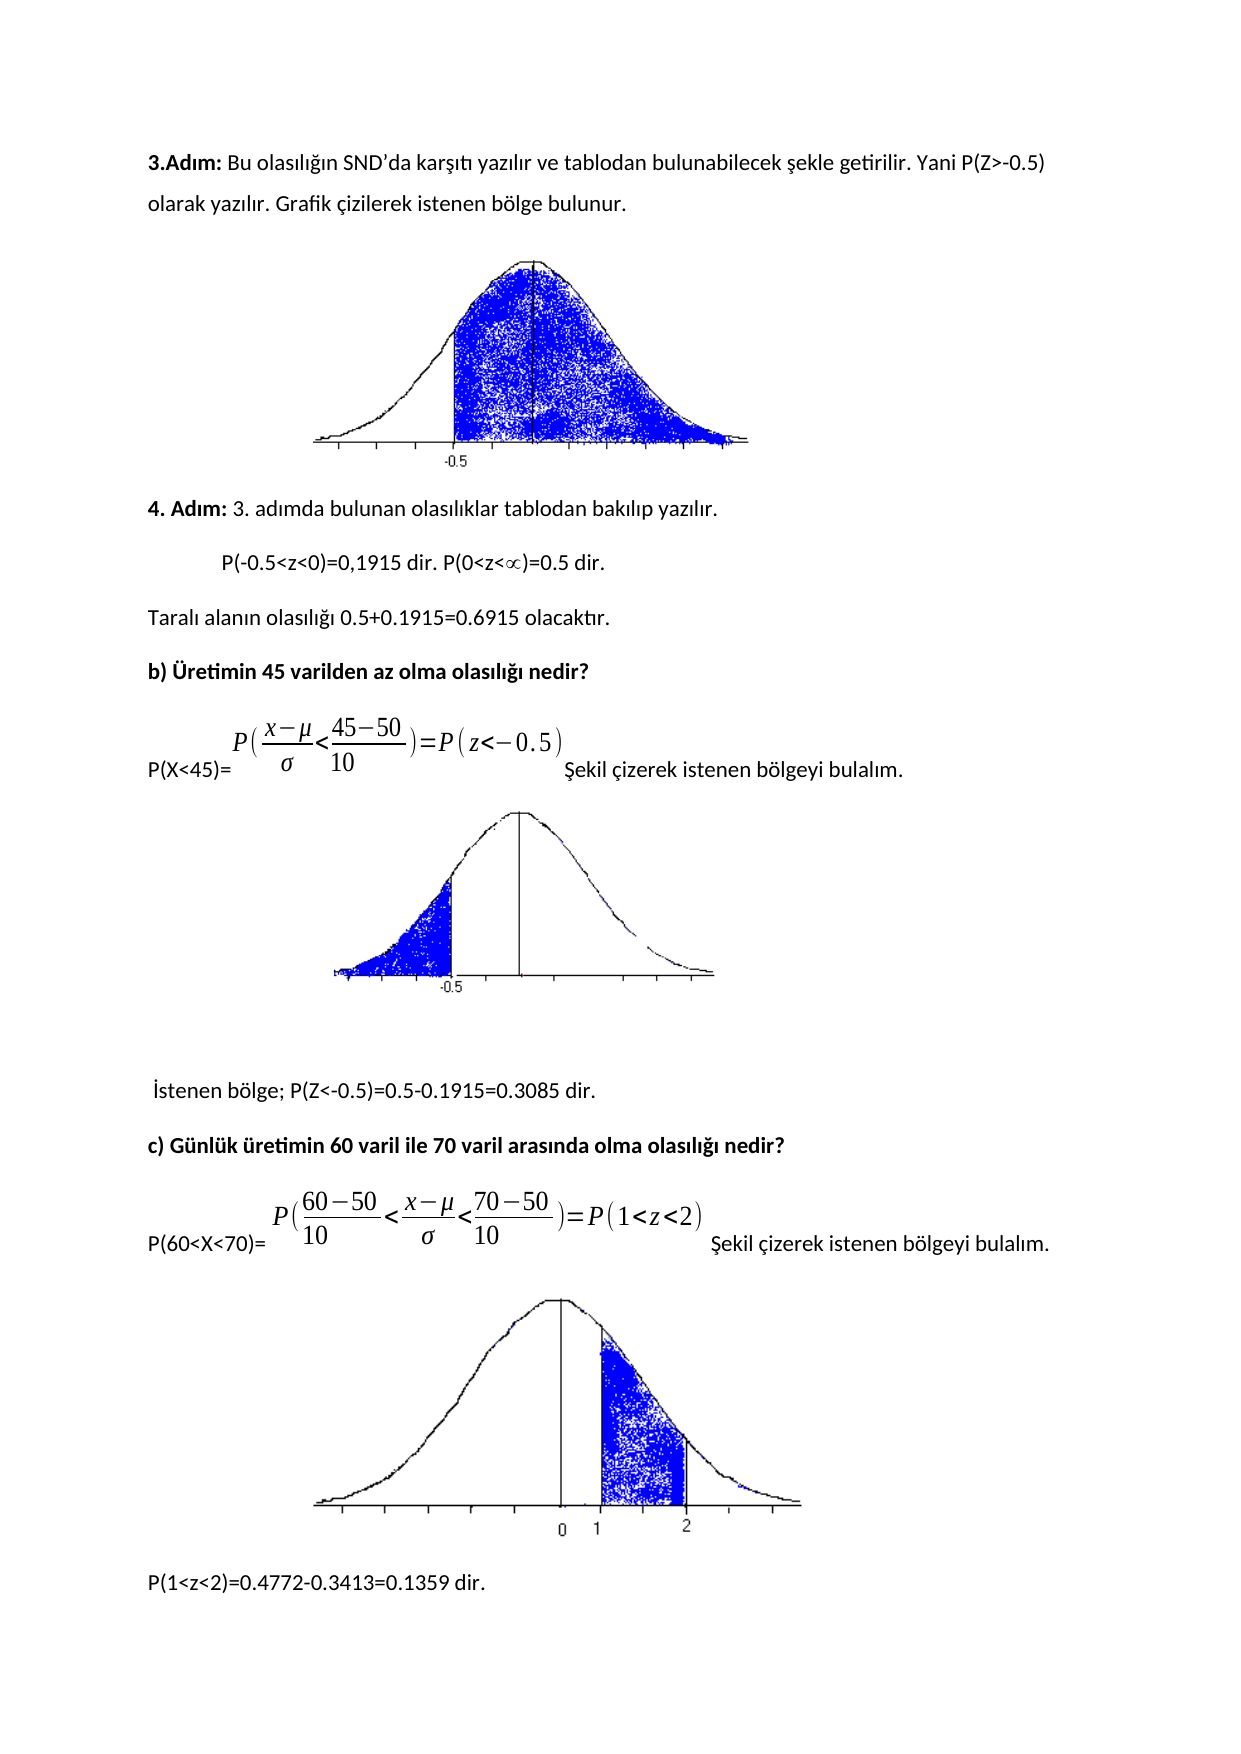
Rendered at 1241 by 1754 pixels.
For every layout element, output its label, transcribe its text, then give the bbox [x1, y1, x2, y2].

text P(-0.5<z<0)=0,1915 dir. P(0<z<)=0.5 dir. [148, 548, 1093, 576]
text P(X<45)=Şekil çizerek istenen bölgeyi bulalım. [148, 712, 1093, 783]
text 3.Adım: Bu olasılığın SND’da karşıtı yazılır ve tablodan bulunabilecek şekle getirilir. Yani P(Z>-0.5) olarak yazılır. Grafik çizilerek istenen bölge bulunur. [148, 148, 1093, 218]
text c) Günlük üretimin 60 varil ile 70 varil arasında olma olasılığı nedir? [148, 1131, 1093, 1159]
text Taralı alanın olasılığı 0.5+0.1915=0.6915 olacaktır. [148, 603, 1093, 631]
text b) Üretimin 45 varilden az olma olasılığı nedir? [148, 657, 1093, 685]
text 4. Adım: 3. adımda bulunan olasılıklar tablodan bakılıp yazılır. [148, 494, 1093, 522]
picture [333, 809, 728, 996]
text P(1<z<2)=0.4772-0.3413=0.1359 dir. [148, 1568, 1093, 1596]
text İstenen bölge; P(Z<-0.5)=0.5-0.1915=0.3085 dir. [148, 1077, 1093, 1104]
text P(60<X<70)= Şekil çizerek istenen bölgeyi bulalım. [148, 1186, 1093, 1257]
picture [313, 244, 756, 468]
picture [308, 1283, 813, 1542]
